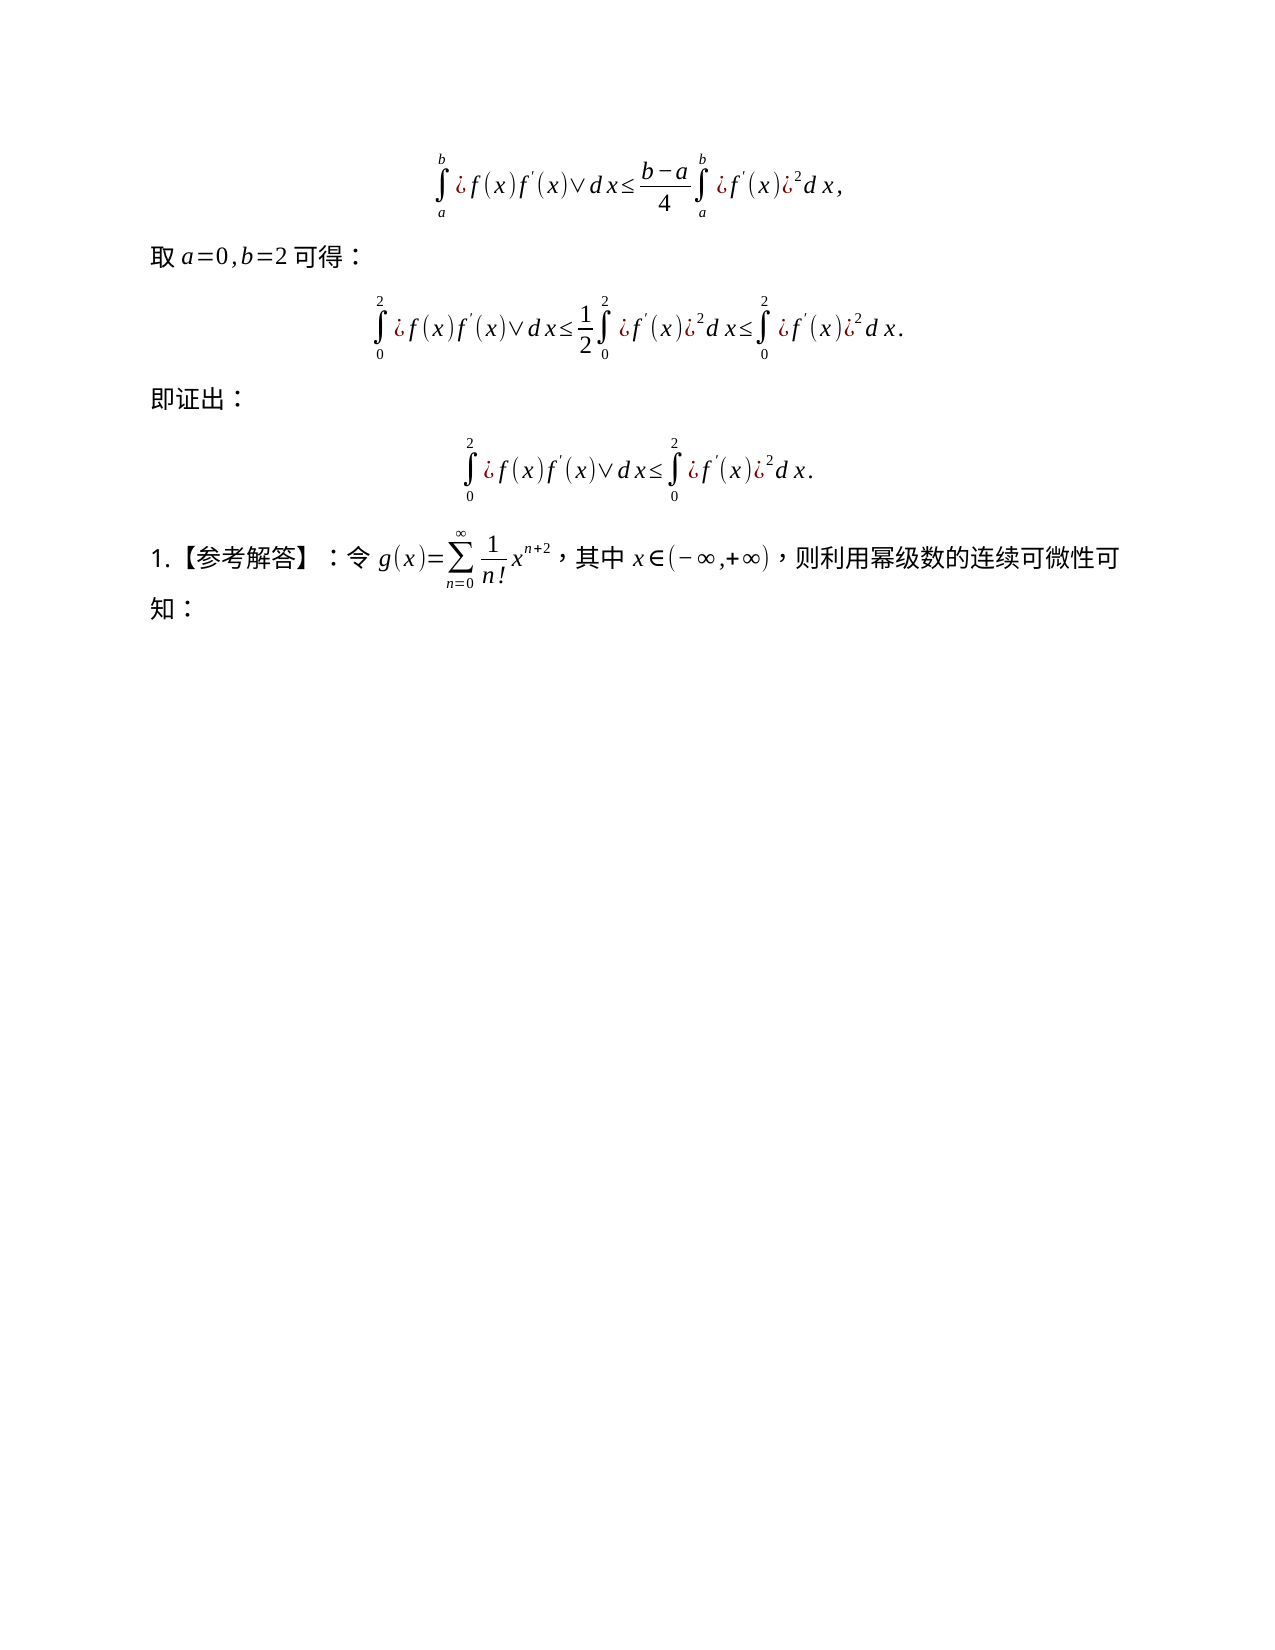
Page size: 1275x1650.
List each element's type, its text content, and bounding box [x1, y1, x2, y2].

text 1.【参考解答】：令 ，其中 ，则利用幂级数的连续可微性可知： [150, 524, 1125, 625]
text 取 可得： [150, 239, 1125, 273]
text 即证出： [150, 382, 1125, 416]
